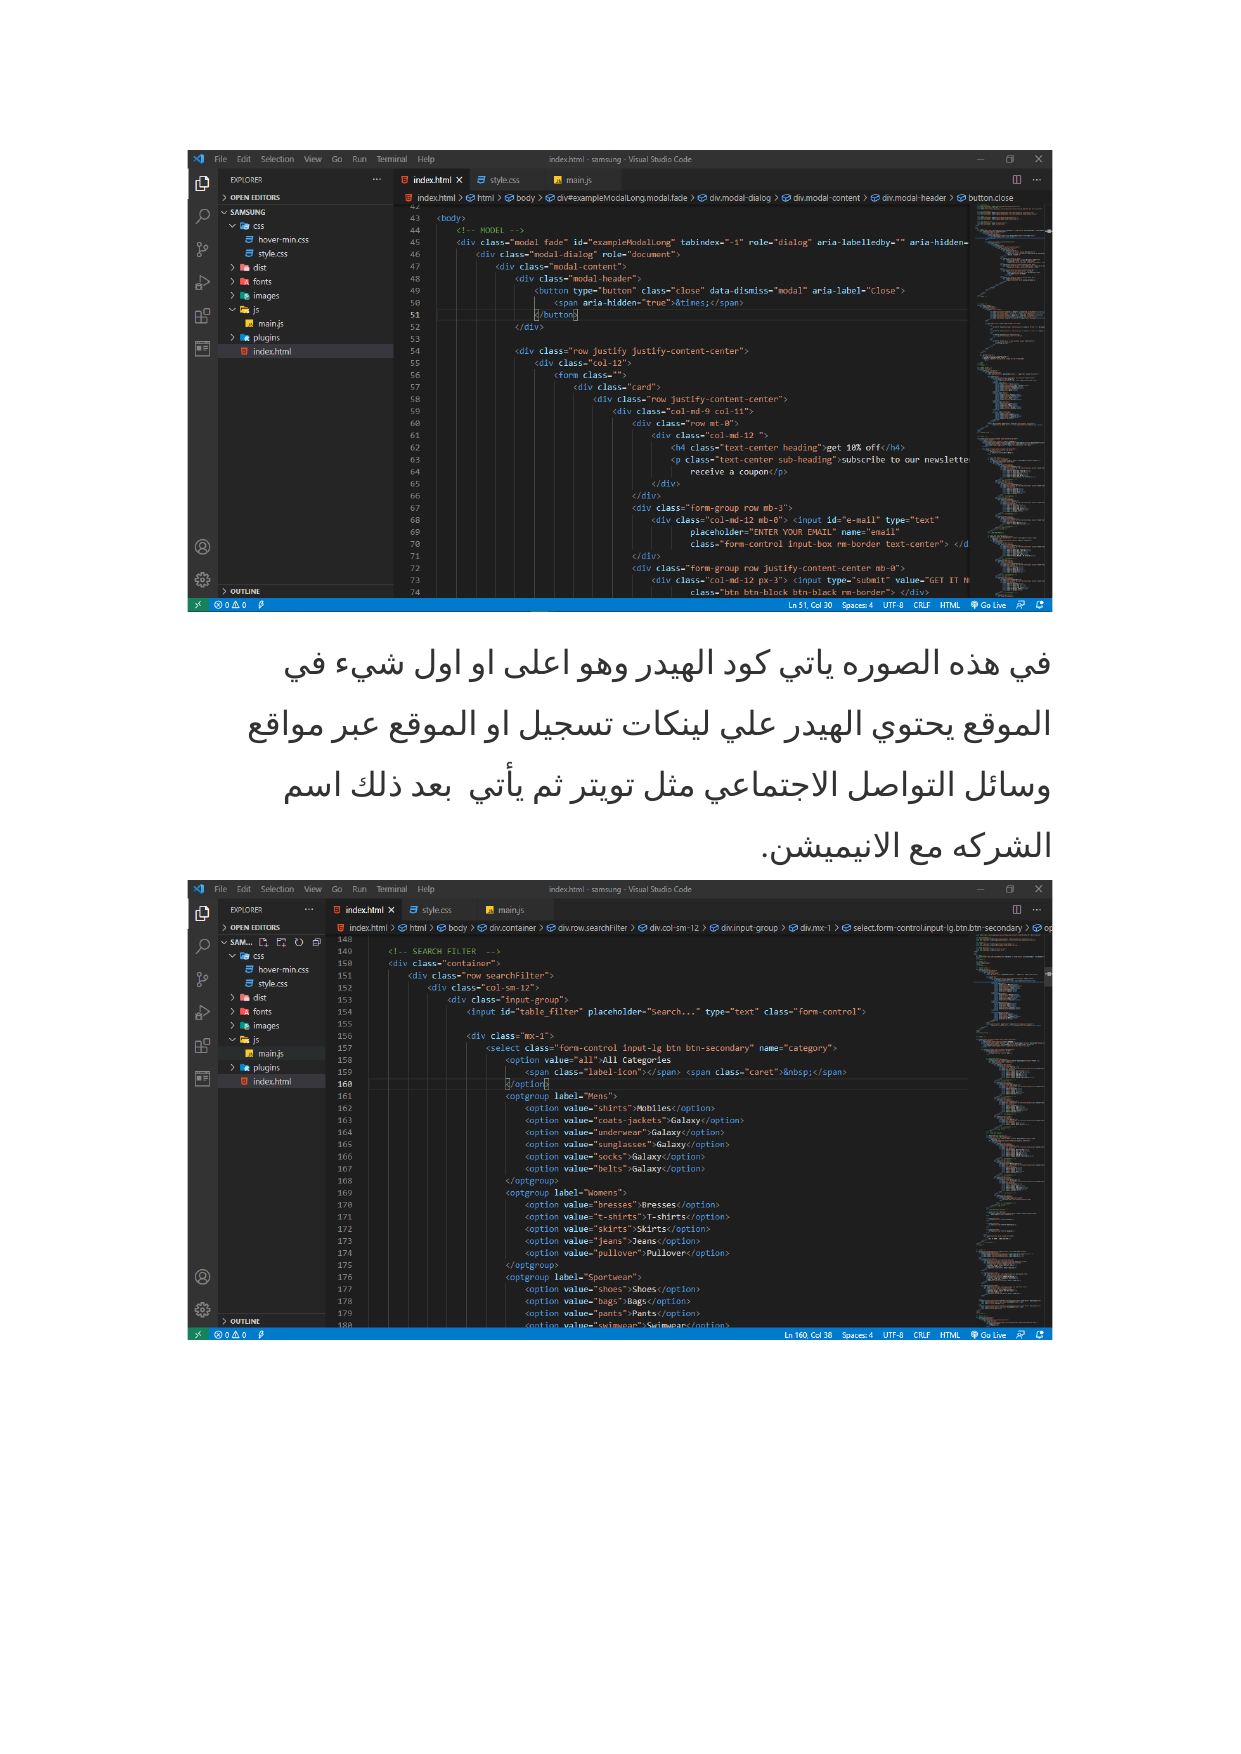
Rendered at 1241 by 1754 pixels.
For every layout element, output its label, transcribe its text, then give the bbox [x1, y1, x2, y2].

picture [187, 150, 1053, 612]
text في هذه الصوره ياتي كود الهيدر وهو اعلى او اول شيء في الموقع يحتوي الهيدر علي لينكات تسجيل او الموقع عبر مواقع وسائل التواصل الاجتماعي مثل تويتر ثم يأتي بعد ذلك اسم الشركه مع الانيميشن. [187, 642, 1053, 880]
picture [187, 880, 1053, 1340]
